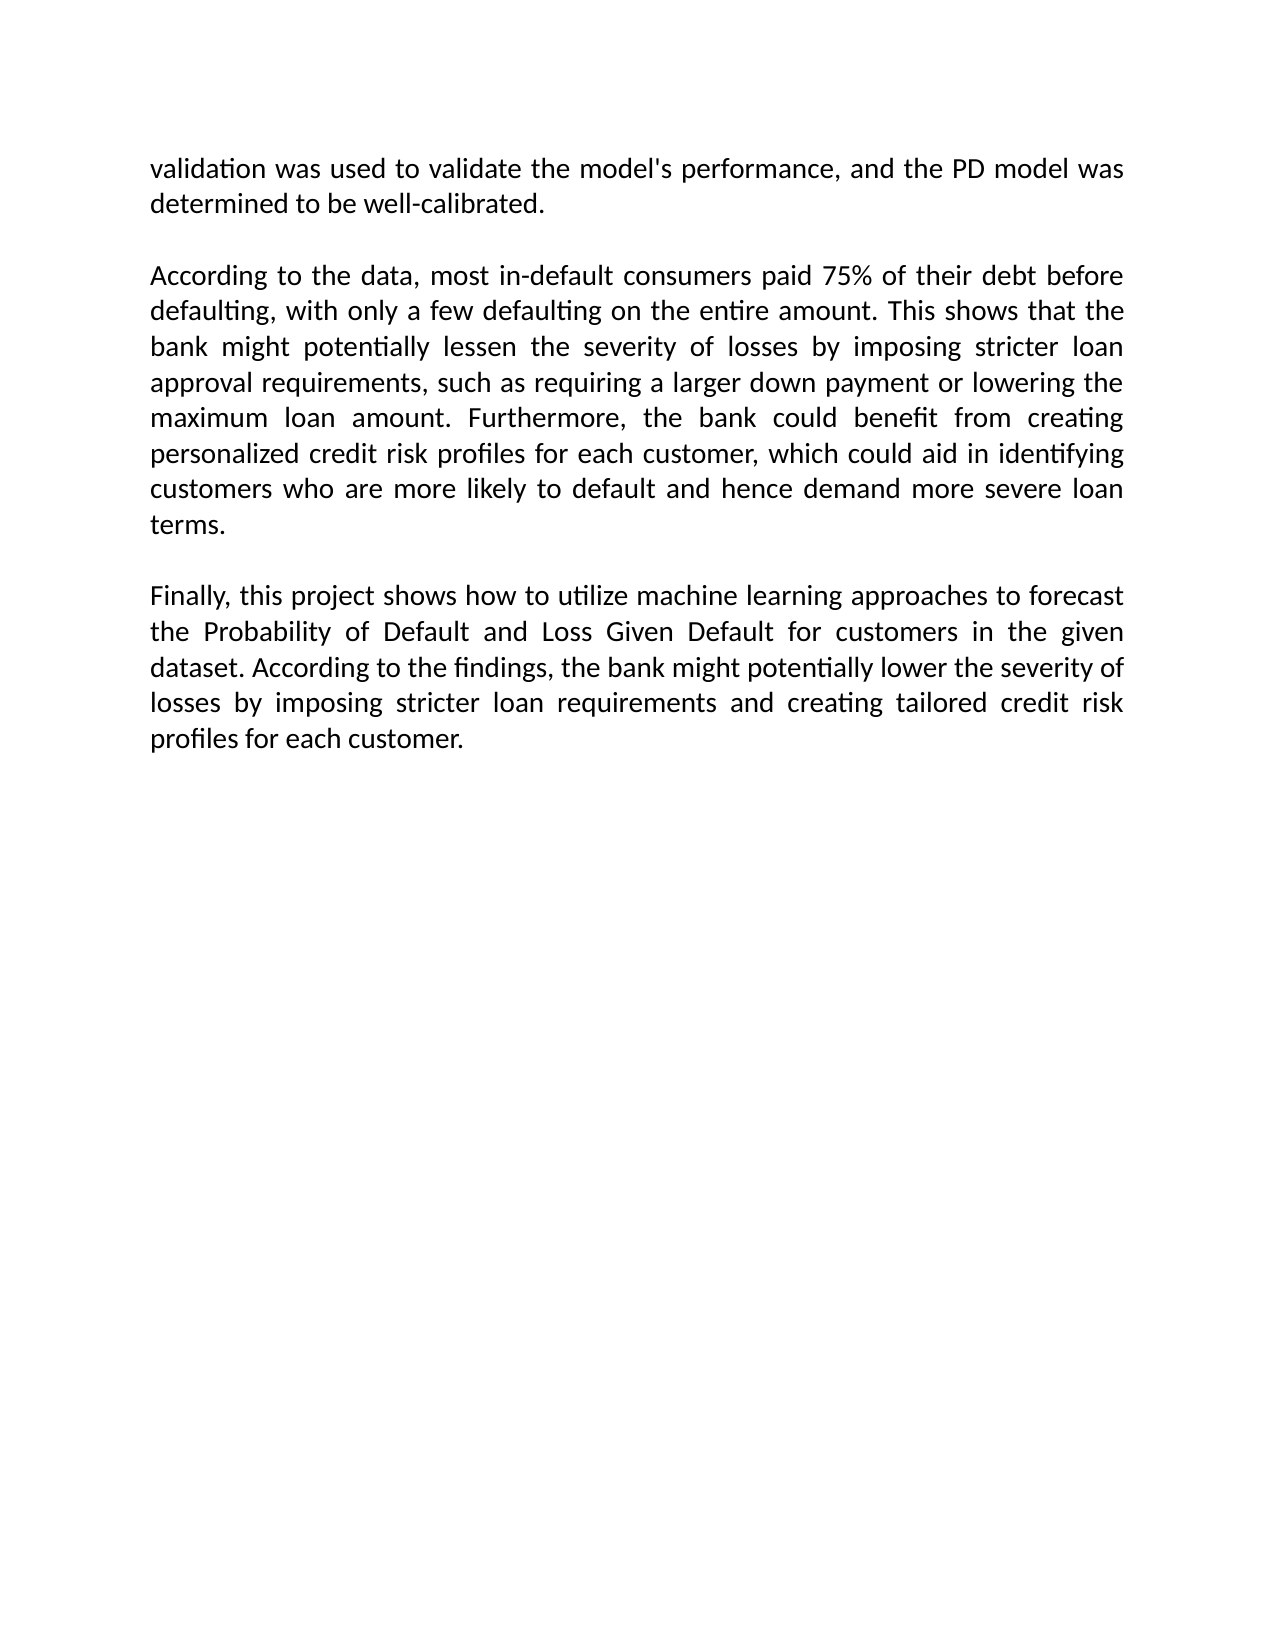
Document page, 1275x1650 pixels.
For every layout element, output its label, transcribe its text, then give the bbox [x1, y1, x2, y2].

text According to the data, most in-default consumers paid 75% of their debt before defaulting, with only a few defaulting on the entire amount. This shows that the bank might potentially lessen the severity of losses by imposing stricter loan approval requirements, such as requiring a larger down payment or lowering the maximum loan amount. Furthermore, the bank could benefit from creating personalized credit risk profiles for each customer, which could aid in identifying customers who are more likely to default and hence demand more severe loan terms. [150, 257, 1125, 542]
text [150, 150, 1125, 221]
text Finally, this project shows how to utilize machine learning approaches to forecast the Probability of Default and Loss Given Default for customers in the given dataset. According to the findings, the bank might potentially lower the severity of losses by imposing stricter loan requirements and creating tailored credit risk profiles for each customer. [150, 577, 1125, 756]
